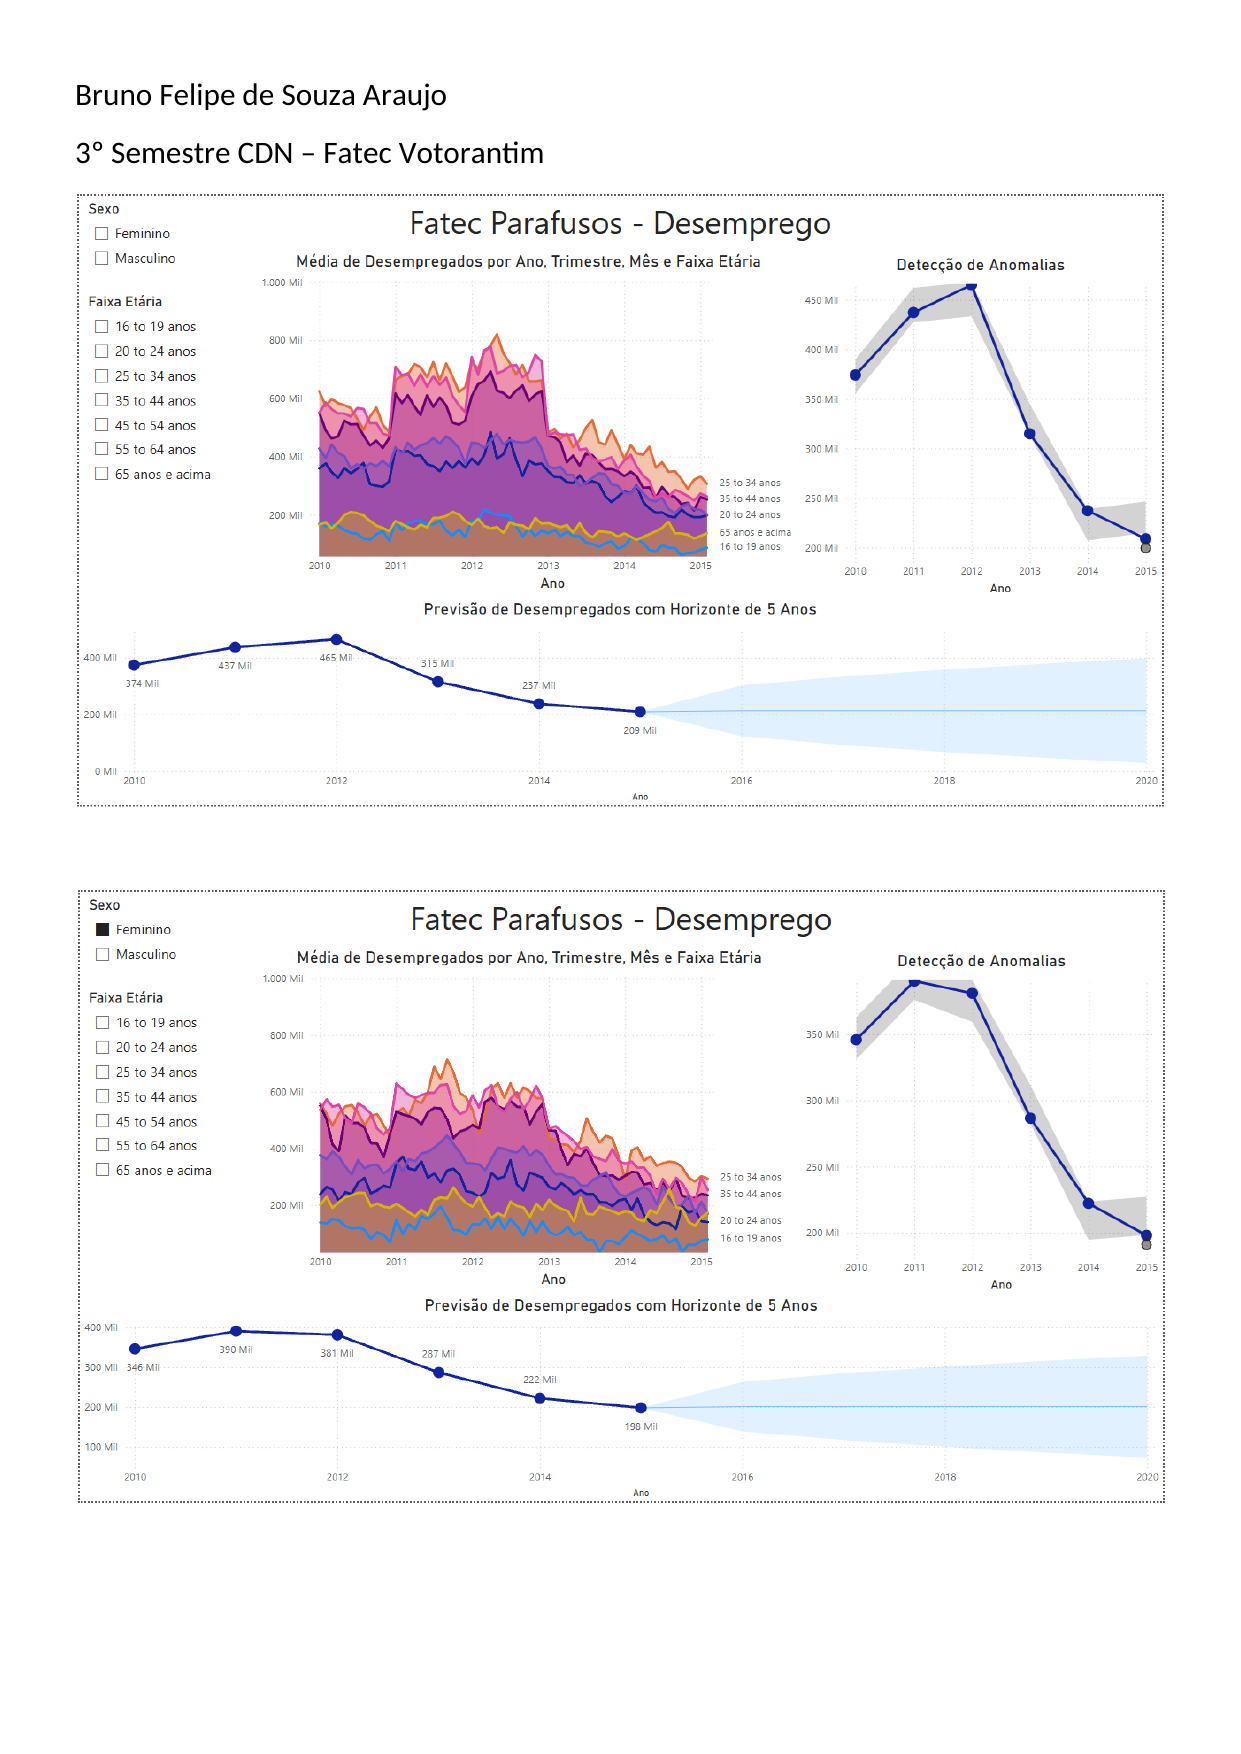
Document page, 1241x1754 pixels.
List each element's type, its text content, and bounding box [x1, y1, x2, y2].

picture [75, 190, 1166, 807]
text Bruno Felipe de Souza Araujo [75, 75, 1165, 113]
picture [75, 887, 1166, 1504]
text 3º Semestre CDN – Fatec Votorantim [75, 133, 1165, 171]
